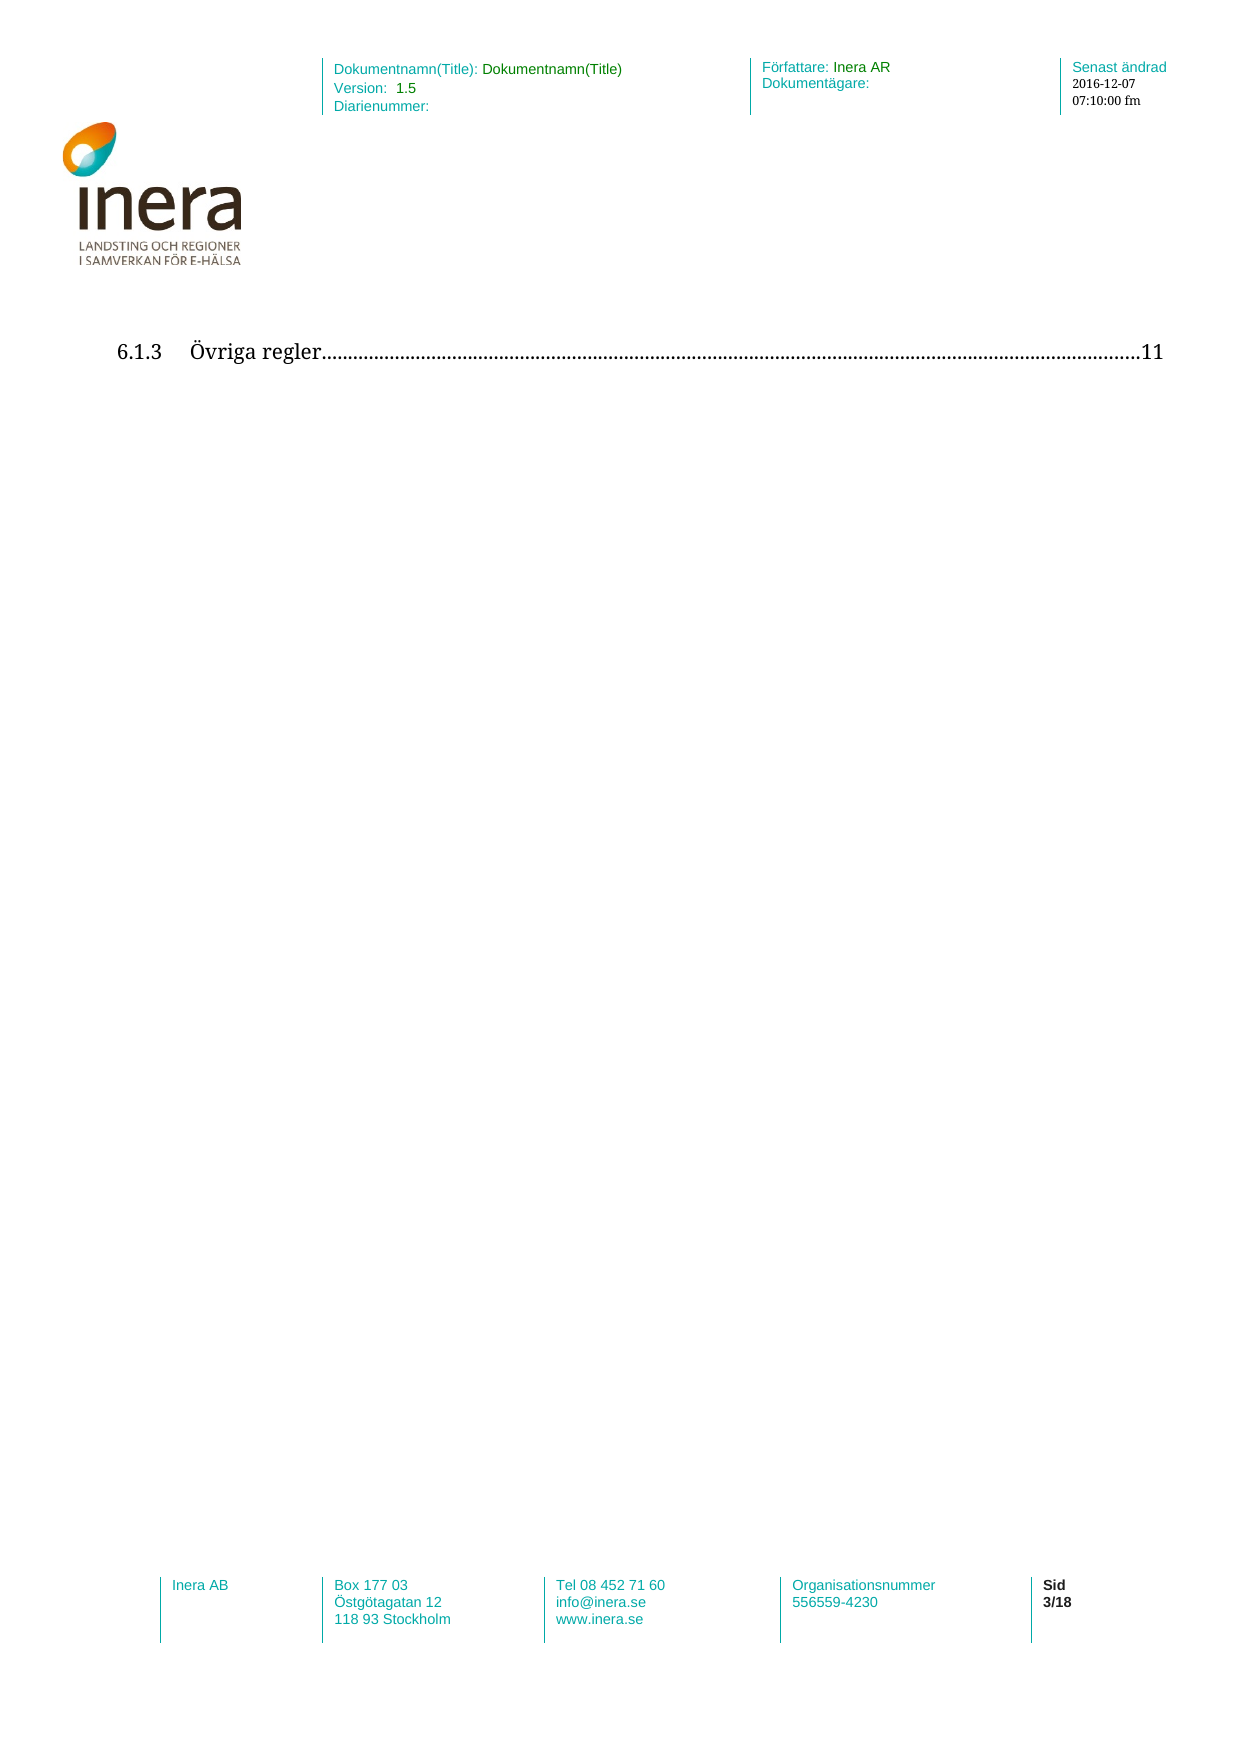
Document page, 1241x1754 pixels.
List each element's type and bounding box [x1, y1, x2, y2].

picture [62, 122, 241, 265]
